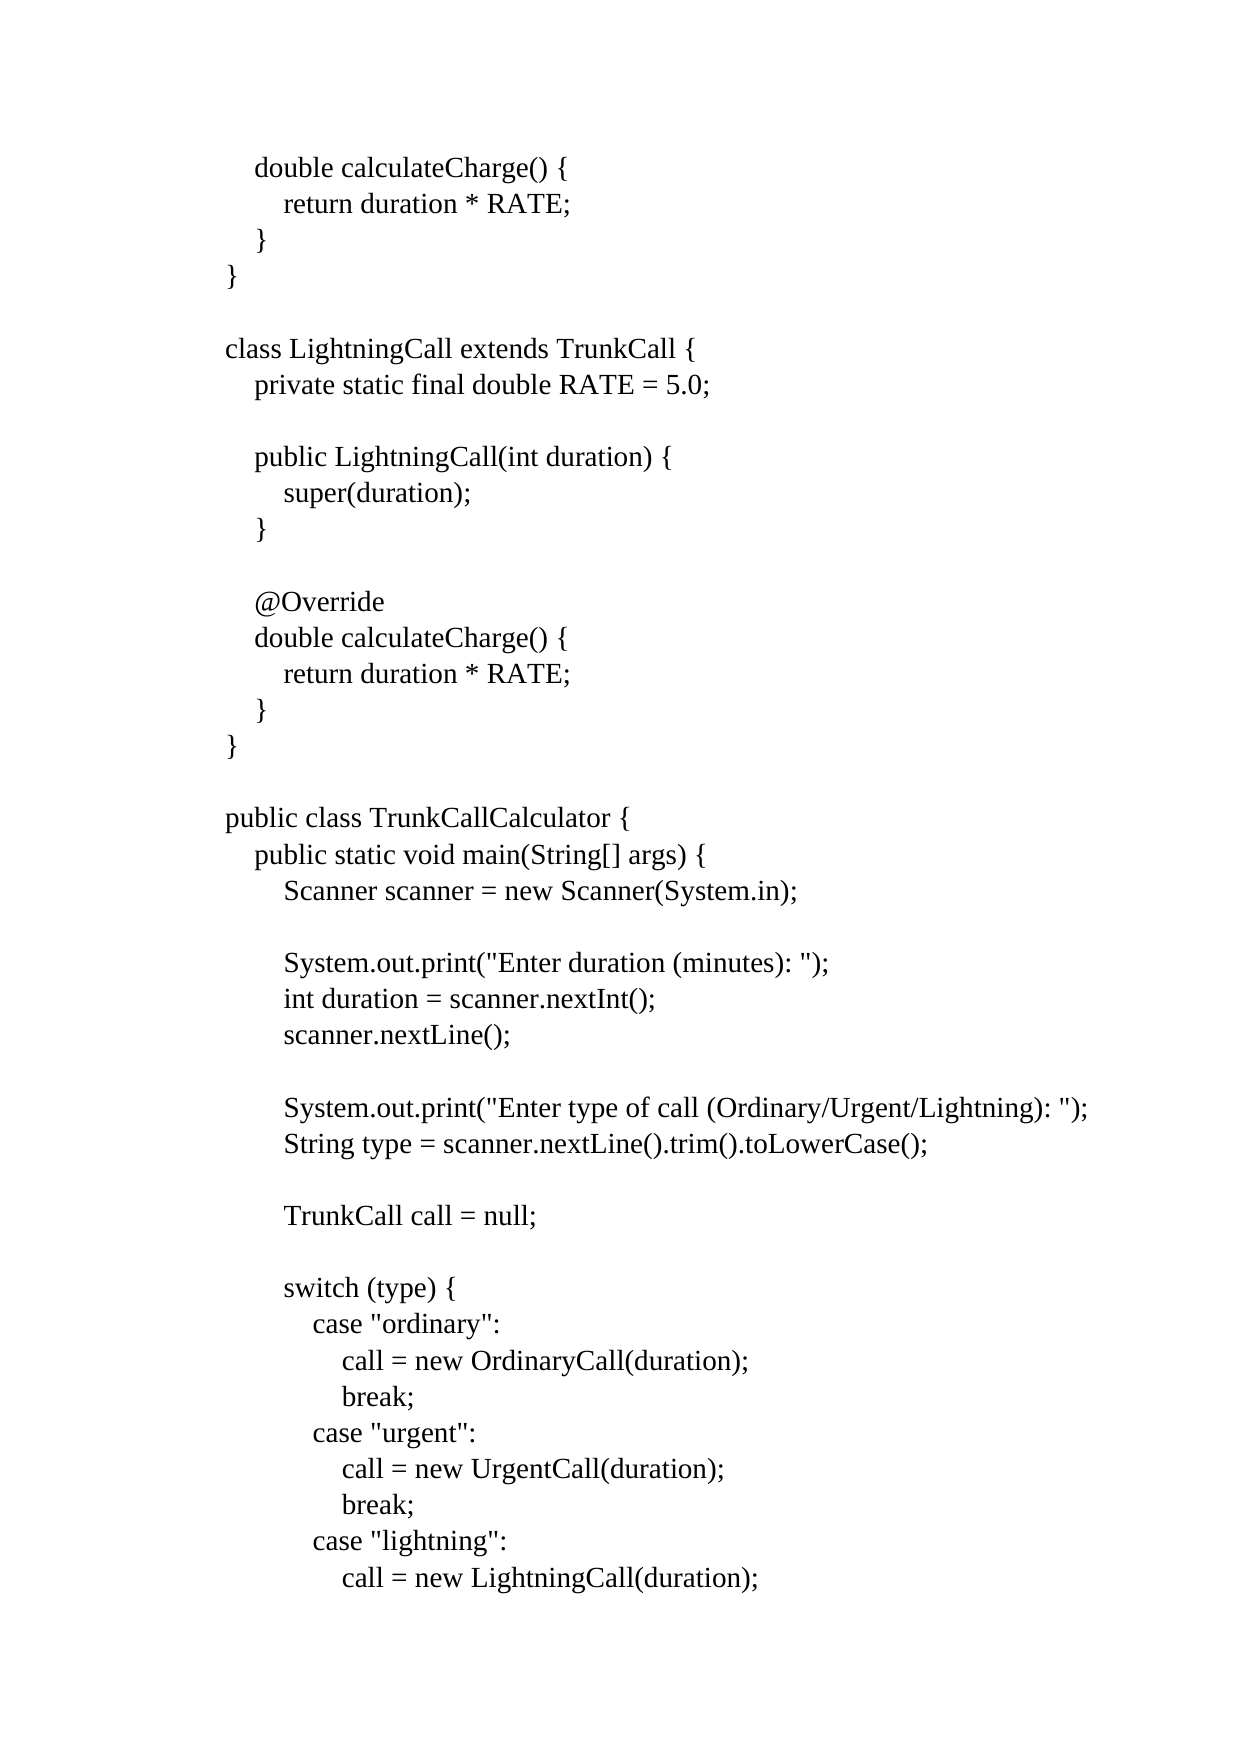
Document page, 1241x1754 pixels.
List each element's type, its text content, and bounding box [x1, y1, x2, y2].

list break; [225, 1379, 1090, 1412]
list System.out.print("Enter type of call (Ordinary/Urgent/Lightning): "); [225, 1090, 1090, 1123]
list public class TrunkCallCalculator { [225, 801, 1090, 834]
list } [225, 728, 1090, 762]
list public static void main(String[] args) { [225, 837, 1090, 870]
list switch (type) { [225, 1271, 1090, 1304]
list return duration * RATE; [225, 656, 1090, 689]
list public LightningCall(int duration) { [225, 439, 1090, 473]
list class LightningCall extends TrunkCall { [225, 331, 1090, 364]
list System.out.print("Enter duration (minutes): "); [225, 945, 1090, 979]
list double calculateCharge() { [225, 150, 1090, 183]
list Scanner scanner = new Scanner(System.in); [225, 873, 1090, 906]
list call = new LightningCall(duration); [225, 1560, 1090, 1593]
list @Override [225, 584, 1090, 617]
list String type = scanner.nextLine().trim().toLowerCase(); [225, 1126, 1090, 1159]
list double calculateCharge() { [225, 620, 1090, 653]
list private static final double RATE = 5.0; [225, 367, 1090, 400]
list } [225, 222, 1090, 256]
list scanner.nextLine(); [225, 1017, 1090, 1051]
list return duration * RATE; [225, 186, 1090, 220]
list } [225, 692, 1090, 726]
list super(duration); [225, 475, 1090, 509]
list } [225, 258, 1090, 292]
list case "urgent": [225, 1415, 1090, 1449]
list int duration = scanner.nextInt(); [225, 981, 1090, 1015]
list case "lightning": [225, 1523, 1090, 1557]
list call = new UrgentCall(duration); [225, 1451, 1090, 1485]
list } [225, 511, 1090, 545]
list TrunkCall call = null; [225, 1198, 1090, 1232]
list break; [225, 1487, 1090, 1521]
list call = new OrdinaryCall(duration); [225, 1343, 1090, 1376]
list case "ordinary": [225, 1307, 1090, 1340]
